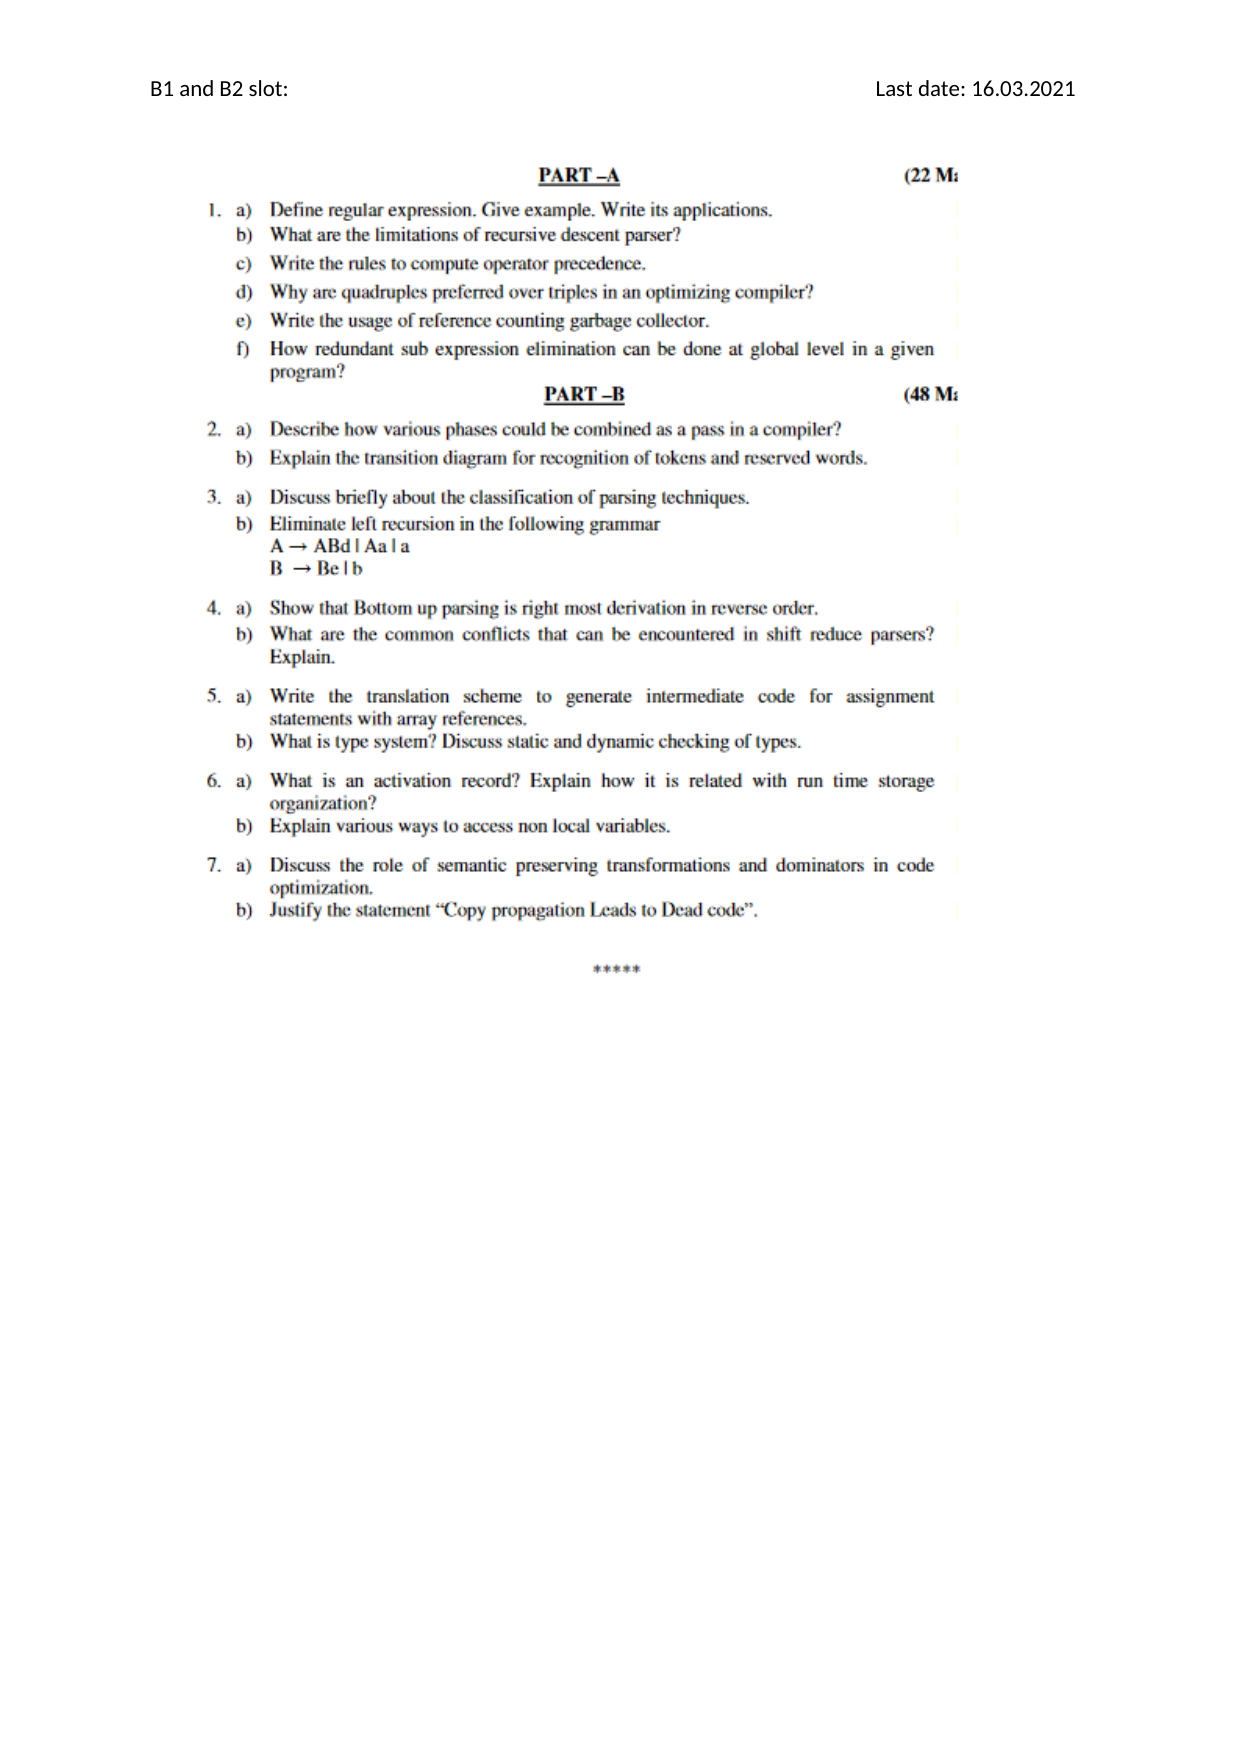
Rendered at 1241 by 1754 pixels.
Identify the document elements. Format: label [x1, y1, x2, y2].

picture [150, 150, 958, 986]
